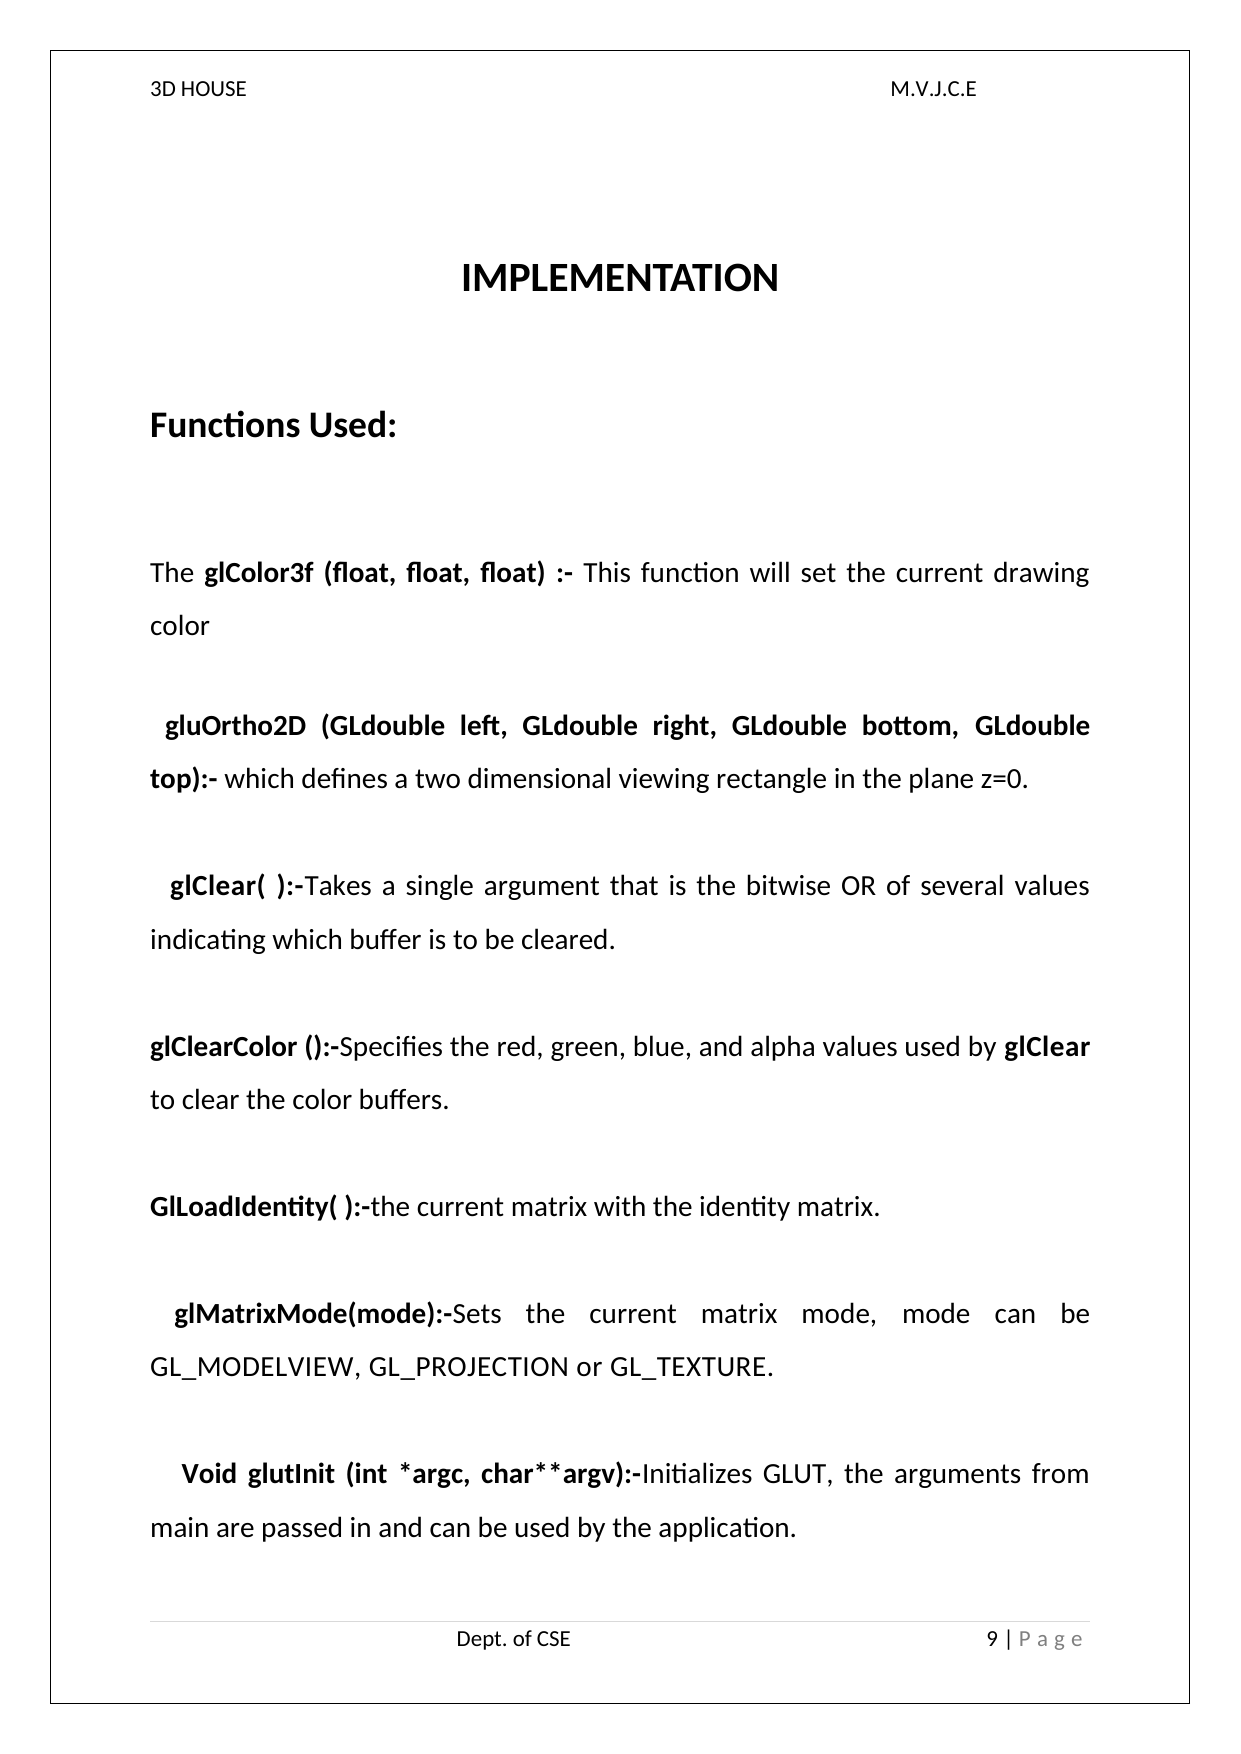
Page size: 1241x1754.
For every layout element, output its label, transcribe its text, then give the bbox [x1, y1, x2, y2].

text GlLoadIdentity( ):-the current matrix with the identity matrix. [150, 1188, 1090, 1224]
text Functions Used: [150, 401, 1090, 447]
text Void glutInit (int *argc, char**argv):-Initializes GLUT, the arguments from main are passed in and can be used by the application. [150, 1455, 1090, 1544]
text gluOrtho2D (GLdouble left, GLdouble right, GLdouble bottom, GLdouble top):- which defines a two dimensional viewing rectangle in the plane z=0. [150, 707, 1090, 796]
text The glColor3f (float, float, float) :- This function will set the current drawing color [150, 554, 1090, 643]
subtitle IMPLEMENTATION [150, 251, 1090, 302]
text glMatrixMode(mode):-Sets the current matrix mode, mode can be GL_MODELVIEW, GL_PROJECTION or GL_TEXTURE. [150, 1295, 1090, 1384]
text glClear( ):-Takes a single argument that is the bitwise OR of several values indicating which buffer is to be cleared. [150, 867, 1090, 957]
text glClearColor ():-Specifies the red, green, blue, and alpha values used by glClear to clear the color buffers. [150, 1028, 1090, 1117]
